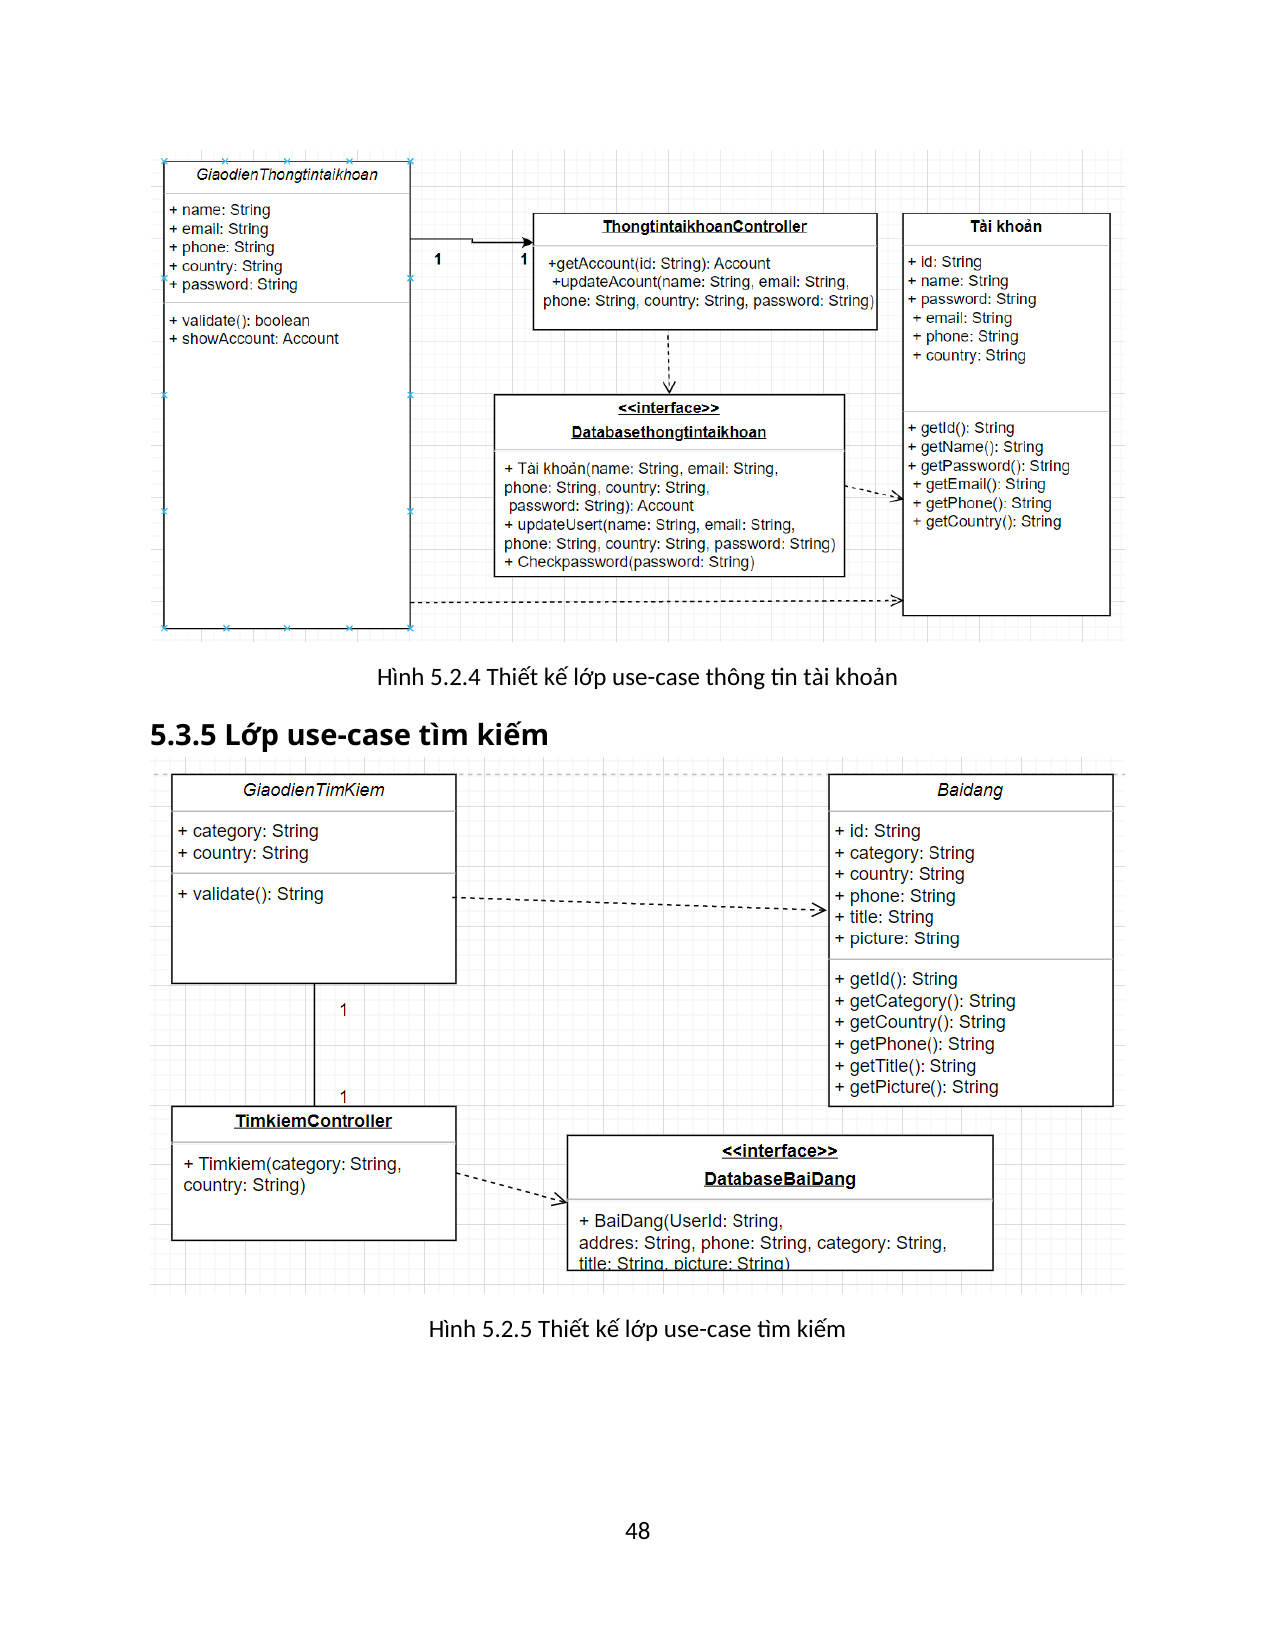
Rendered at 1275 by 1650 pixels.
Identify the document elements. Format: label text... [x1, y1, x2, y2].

picture [150, 757, 1125, 1294]
text Hình 5.2.4 Thiết kế lớp use-case thông tin tài khoản [150, 661, 1125, 691]
subtitle 5.3.5 Lớp use-case tìm kiếm [150, 714, 1125, 754]
picture [150, 150, 1125, 642]
text Hình 5.2.5 Thiết kế lớp use-case tìm kiếm [150, 1313, 1125, 1344]
